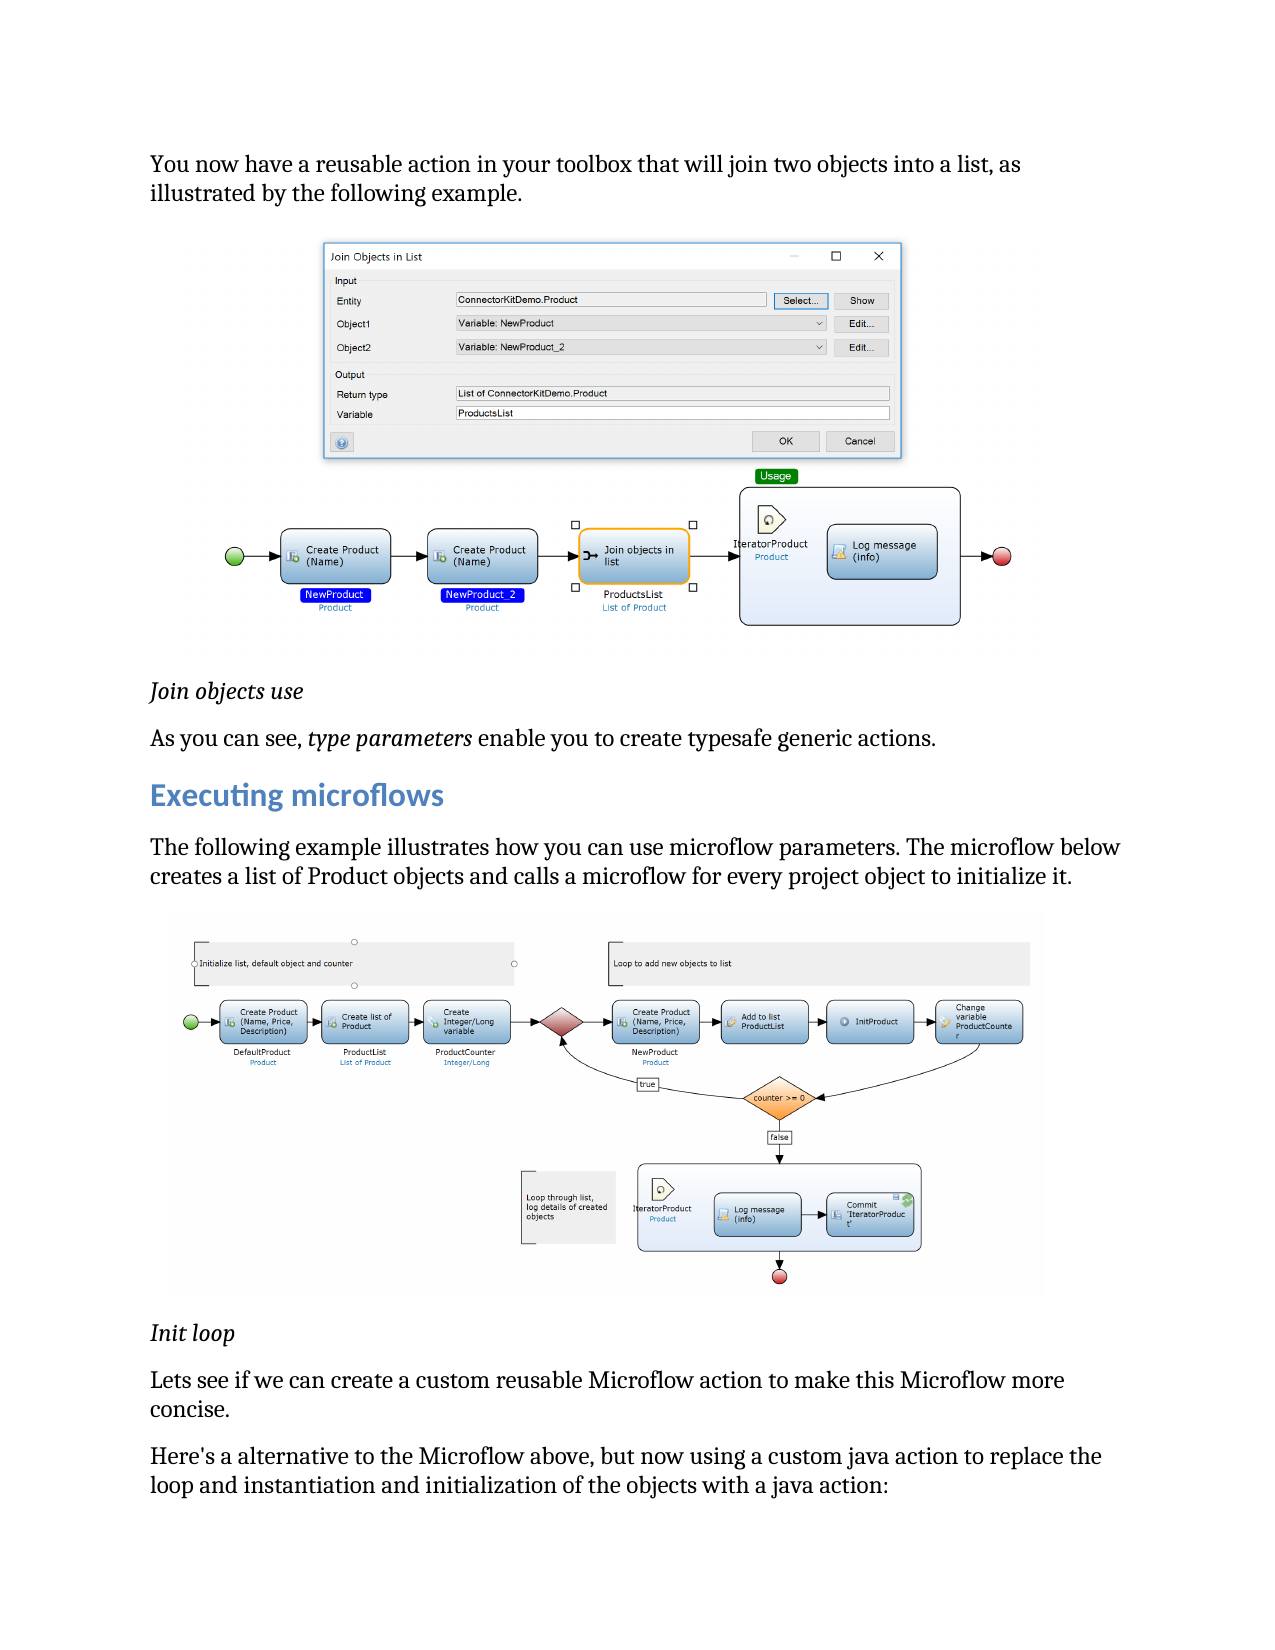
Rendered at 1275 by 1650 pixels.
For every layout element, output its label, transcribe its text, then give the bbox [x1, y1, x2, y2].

text The following example illustrates how you can use microflow parameters. The microflow below creates a list of Product objects and calls a microflow for every project object to initialize it. [150, 833, 1125, 891]
subtitle Executing microflows [150, 774, 1125, 814]
text As you can see, type parameters enable you to create typesafe generic actions. [150, 724, 1125, 753]
text Lets see if we can create a custom reusable Microflow action to make this Microflow more concise. [150, 1366, 1125, 1423]
text Init loop [150, 1318, 1125, 1347]
text You now have a reusable action in your toolbox that will join two objects into a list, as illustrated by the following example. [150, 150, 1125, 207]
picture [168, 226, 1044, 656]
picture [168, 909, 1044, 1298]
text Join objects use [150, 677, 1125, 705]
text Here's a alternative to the Microflow above, but now using a custom java action to replace the loop and instantiation and initialization of the objects with a java action: [150, 1442, 1125, 1500]
